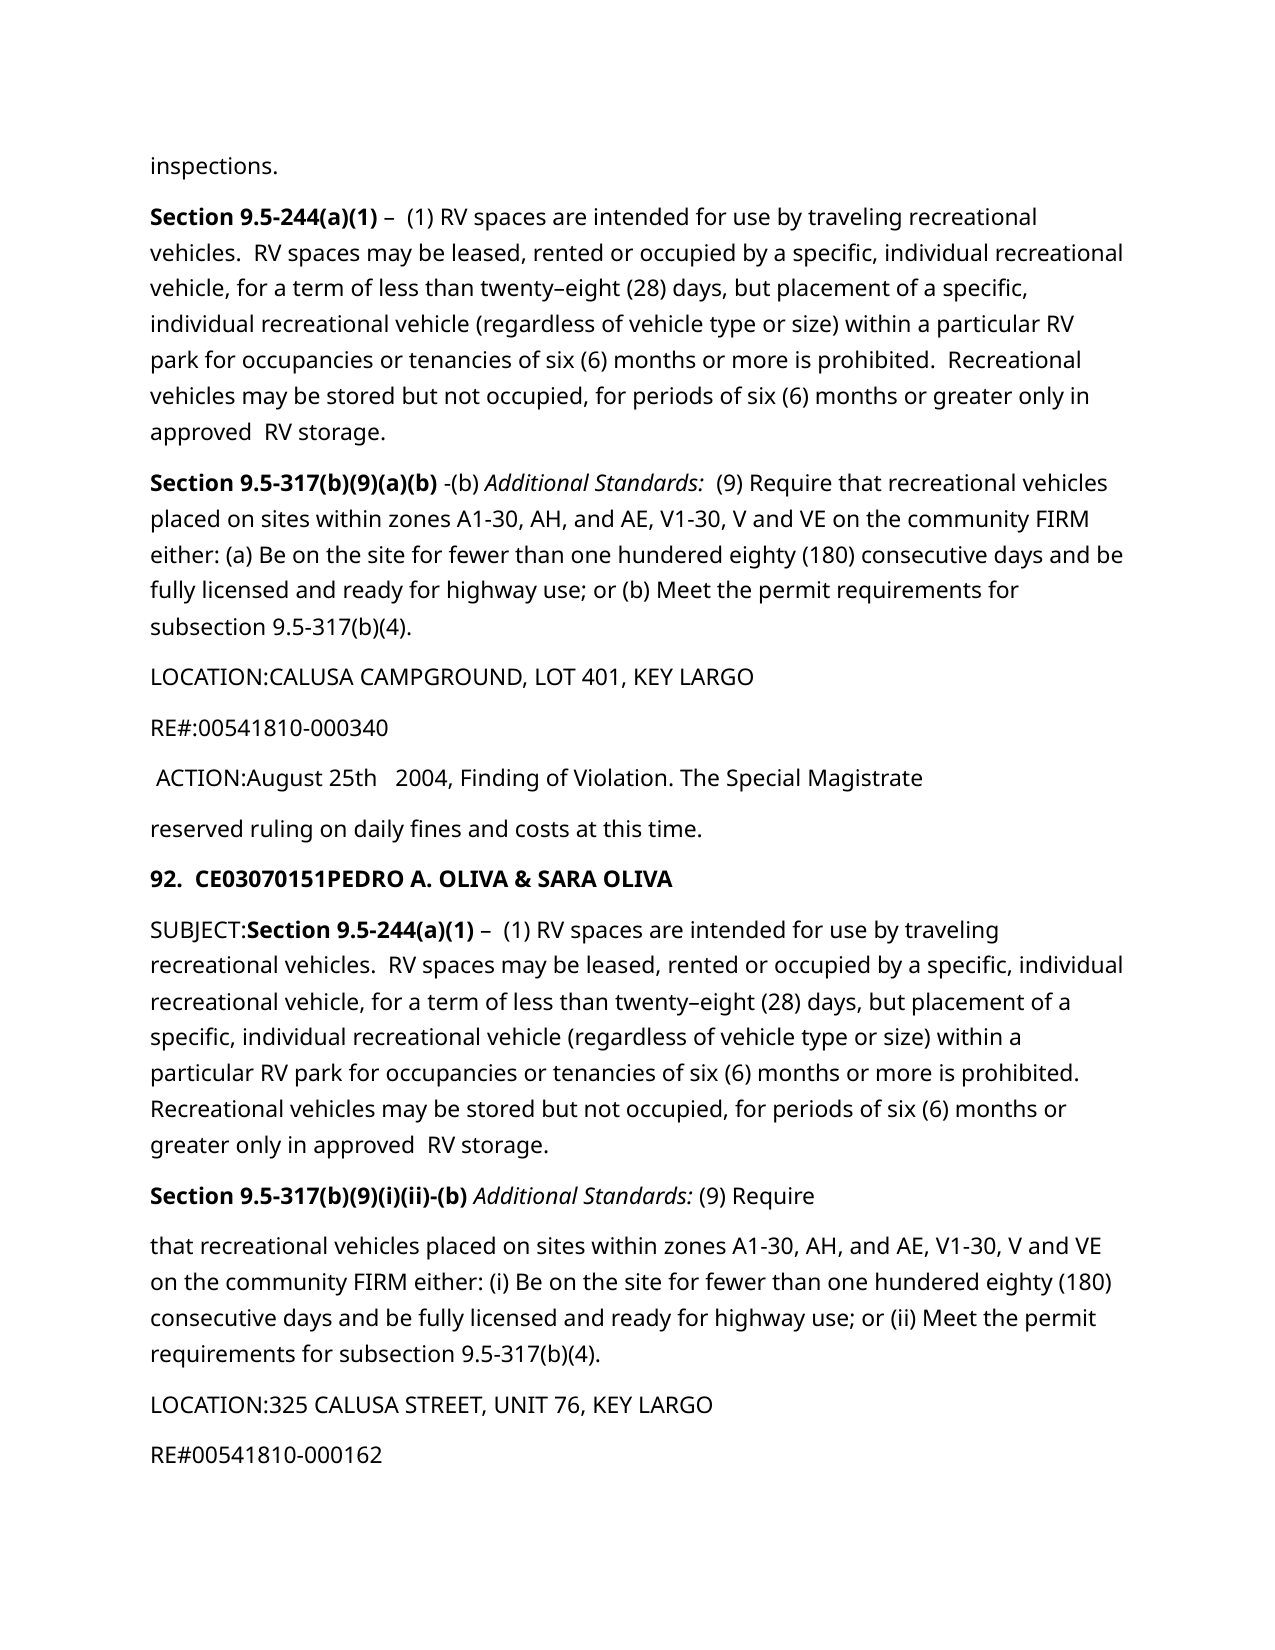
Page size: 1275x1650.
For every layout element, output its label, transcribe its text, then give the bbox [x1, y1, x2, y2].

text SUBJECT:Section 9.5-244(a)(1) – (1) RV spaces are intended for use by traveling recreational vehicles. RV spaces may be leased, rented or occupied by a specific, individual recreational vehicle, for a term of less than twenty–eight (28) days, but placement of a specific, individual recreational vehicle (regardless of vehicle type or size) within a particular RV park for occupancies or tenancies of six (6) months or more is prohibited. Recreational vehicles may be stored but not occupied, for periods of six (6) months or greater only in approved RV storage. [150, 913, 1125, 1160]
text reserved ruling on daily fines and costs at this time. [150, 812, 1125, 844]
text LOCATION:CALUSA CAMPGROUND, LOT 401, KEY LARGO [150, 661, 1125, 692]
text RE#00541810-000162 [150, 1439, 1125, 1470]
text Section 9.5-317(b)(9)(a)(b) -(b) Additional Standards: (9) Require that recreational vehicles placed on sites within zones A1-30, AH, and AE, V1-30, V and VE on the community FIRM either: (a) Be on the site for fewer than one hundered eighty (180) consecutive days and be fully licensed and ready for highway use; or (b) Meet the permit requirements for subsection 9.5-317(b)(4). [150, 467, 1125, 642]
text LOCATION:325 CALUSA STREET, UNIT 76, KEY LARGO [150, 1388, 1125, 1420]
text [150, 150, 1125, 181]
text that recreational vehicles placed on sites within zones A1-30, AH, and AE, V1-30, V and VE on the community FIRM either: (i) Be on the site for fewer than one hundered eighty (180) consecutive days and be fully licensed and ready for highway use; or (ii) Meet the permit requirements for subsection 9.5-317(b)(4). [150, 1230, 1125, 1369]
text Section 9.5-317(b)(9)(i)(ii)-(b) Additional Standards: (9) Require [150, 1180, 1125, 1211]
text ACTION:August 25th 2004, Finding of Violation. The Special Magistrate [150, 762, 1125, 793]
text 92. CE03070151PEDRO A. OLIVA & SARA OLIVA [150, 863, 1125, 894]
text Section 9.5-244(a)(1) – (1) RV spaces are intended for use by traveling recreational vehicles. RV spaces may be leased, rented or occupied by a specific, individual recreational vehicle, for a term of less than twenty–eight (28) days, but placement of a specific, individual recreational vehicle (regardless of vehicle type or size) within a particular RV park for occupancies or tenancies of six (6) months or more is prohibited. Recreational vehicles may be stored but not occupied, for periods of six (6) months or greater only in approved RV storage. [150, 201, 1125, 447]
text RE#:00541810-000340 [150, 711, 1125, 743]
